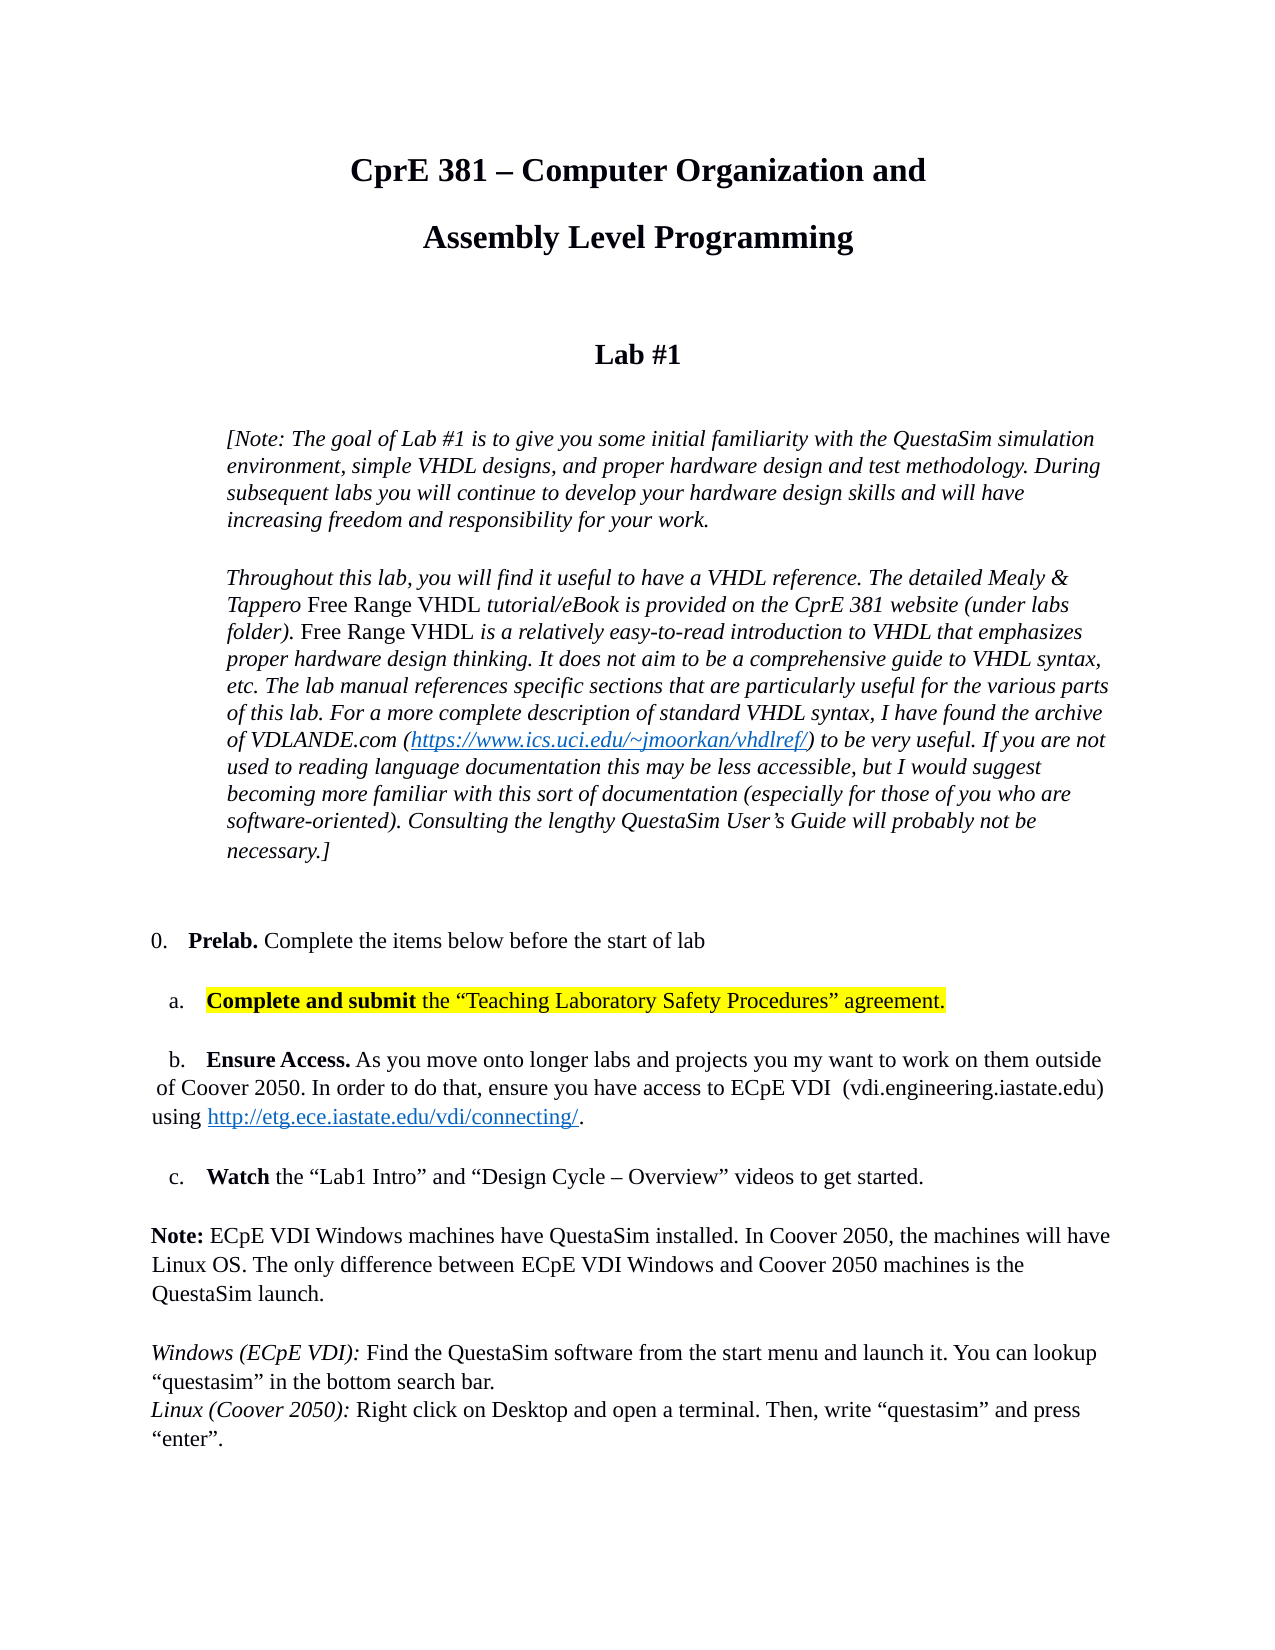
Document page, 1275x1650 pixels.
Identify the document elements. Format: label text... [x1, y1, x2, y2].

list Ensure Access. As you move onto longer labs and projects you my want to work on them outside [168, 1046, 1127, 1073]
text Note: ECpE VDI Windows machines have QuestaSim installed. In Coover 2050, the machines will have Linux OS. The only difference between ECpE VDI Windows and Coover 2050 machines is the QuestaSim launch. [151, 1222, 1127, 1307]
text Assembly Level Programming [151, 217, 1126, 256]
text [Note: The goal of Lab #1 is to give you some initial familiarity with the QuestaSim simulation environment, simple VHDL designs, and proper hardware design and test methodology. During subsequent labs you will continue to develop your hardware design skills and will have increasing freedom and responsibility for your work. [226, 425, 1126, 533]
list Watch the “Lab1 Intro” and “Design Cycle – Overview” videos to get started. [168, 1161, 1127, 1190]
list Prelab. Complete the items below before the start of lab [151, 925, 1127, 953]
list Complete and submit the “Teaching Laboratory Safety Procedures” agreement. [168, 985, 1127, 1014]
text Lab #1 [151, 337, 1125, 370]
text Throughout this lab, you will find it useful to have a VHDL reference. The detailed Mealy & Tappero Free Range VHDL tutorial/eBook is provided on the CprE 381 website (under labs folder). Free Range VHDL is a relatively easy-to-read introduction to VHDL that emphasizes proper hardware design thinking. It does not aim to be a comprehensive guide to VHDL syntax, etc. The lab manual references specific sections that are particularly useful for the various parts of this lab. For a more complete description of standard VHDL syntax, I have found the archive of VDLANDE.com (https://www.ics.uci.edu/~jmoorkan/vhdlref/) to be very useful. If you are not used to reading language documentation this may be less accessible, but I would suggest becoming more familiar with this sort of documentation (especially for those of you who are software-oriented). Consulting the lengthy QuestaSim User’s Guide will probably not be necessary.] [226, 564, 1126, 863]
text Linux (Coover 2050): Right click on Desktop and open a terminal. Then, write “questasim” and press “enter”. [151, 1396, 1127, 1452]
text CprE 381 – Computer Organization and [151, 151, 1126, 189]
text Windows (ECpE VDI): Find the QuestaSim software from the start menu and launch it. You can lookup “questasim” in the bottom search bar. [151, 1339, 1127, 1395]
text of Coover 2050. In order to do that, ensure you have access to ECpE VDI (vdi.engineering.iastate.edu) using http://etg.ece.iastate.edu/vdi/connecting/. [151, 1074, 1127, 1130]
